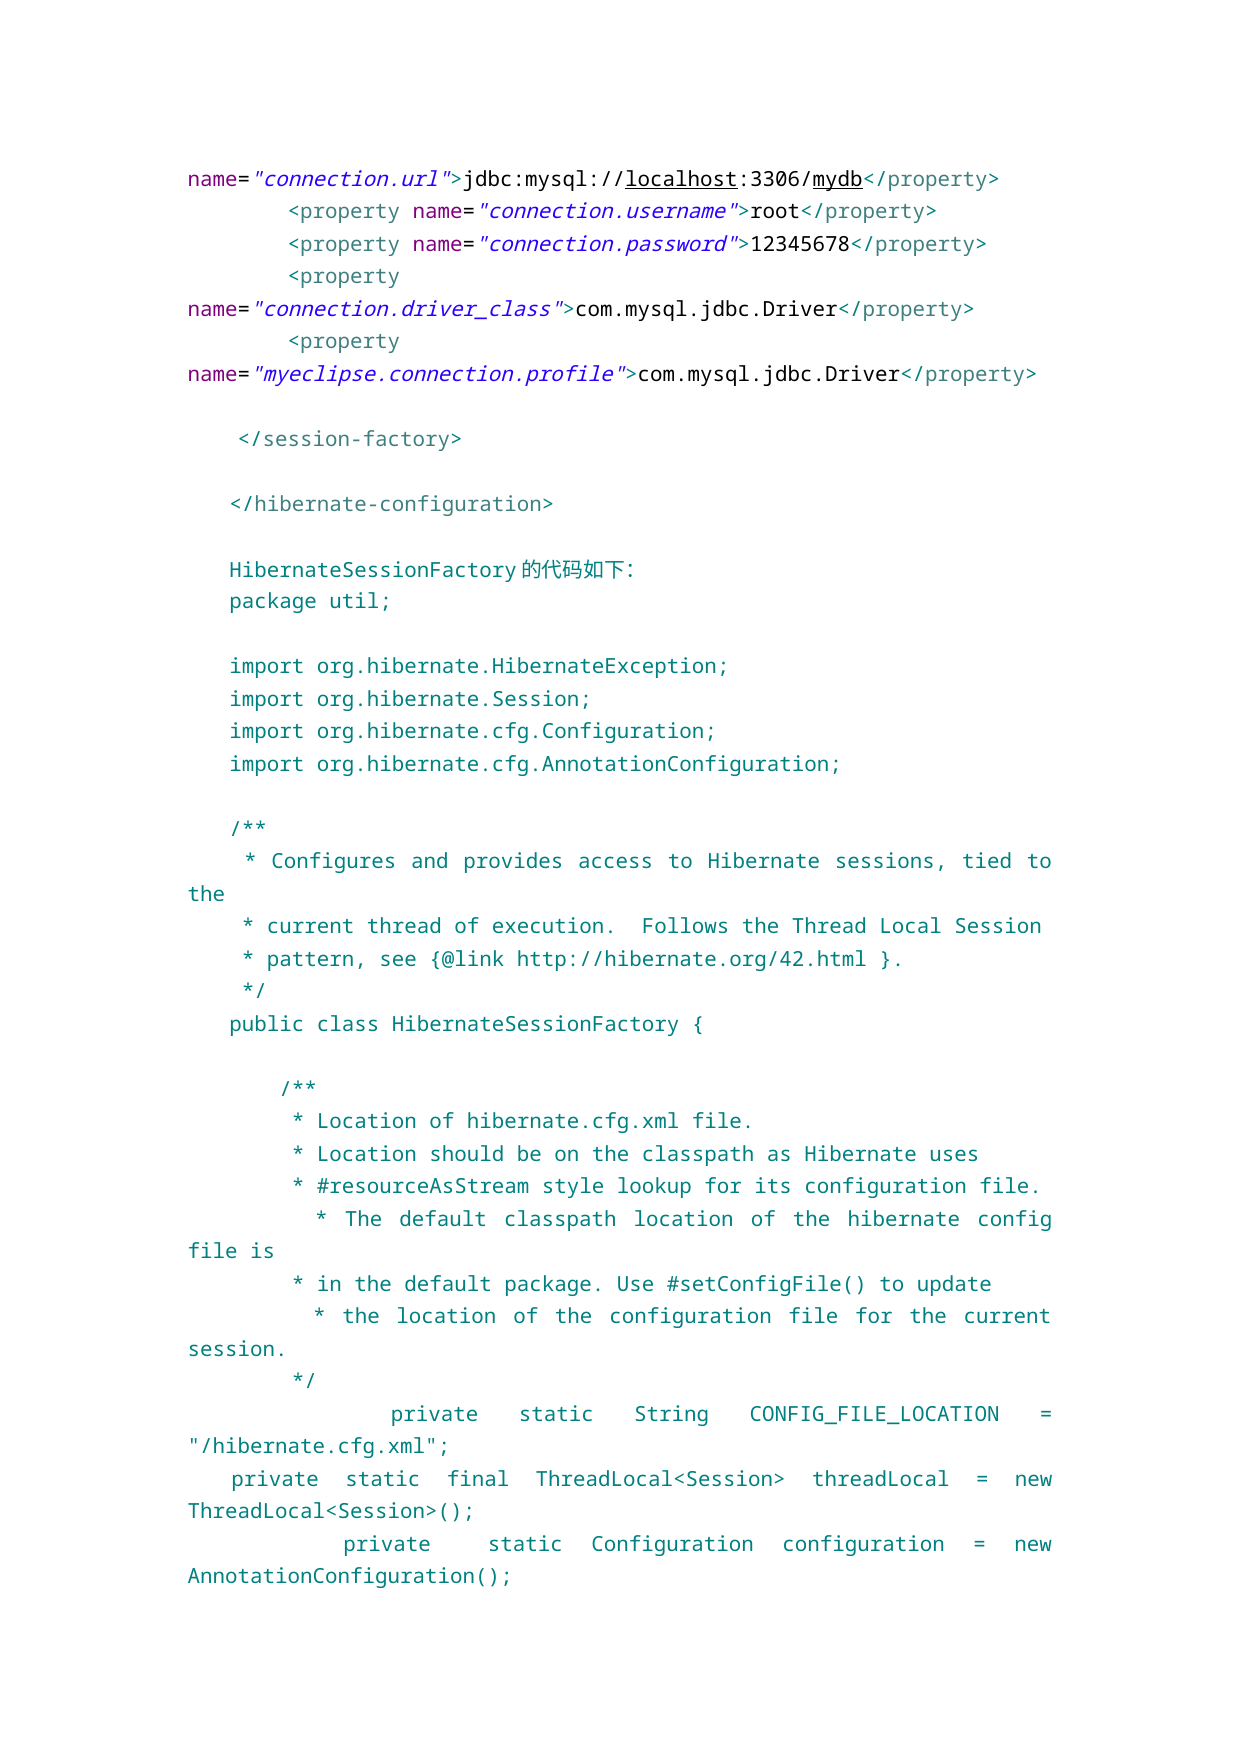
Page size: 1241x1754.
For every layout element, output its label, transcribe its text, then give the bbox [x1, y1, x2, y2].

text import org.hibernate.cfg.Configuration; [187, 714, 1053, 747]
text import org.hibernate.HibernateException; [187, 649, 1053, 682]
text */ [187, 974, 1053, 1007]
text <property name="connection.password">12345678</property> [187, 227, 1053, 259]
text * pattern, see {@link http://hibernate.org/42.html }. [187, 942, 1053, 974]
text <property name="myeclipse.connection.profile">com.mysql.jdbc.Driver</property> [187, 324, 1053, 389]
text private static String CONFIG_FILE_LOCATION = "/hibernate.cfg.xml"; [187, 1397, 1053, 1462]
text * in the default package. Use #setConfigFile() to update [187, 1267, 1053, 1299]
text * Location of hibernate.cfg.xml file. [187, 1104, 1053, 1137]
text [187, 162, 1053, 194]
text public class HibernateSessionFactory { [187, 1007, 1053, 1039]
text </session-factory> [187, 422, 1053, 454]
text /** [187, 1072, 1053, 1104]
text </hibernate-configuration> [187, 487, 1053, 519]
text */ [187, 1364, 1053, 1397]
text import org.hibernate.Session; [187, 682, 1053, 714]
text <property name="connection.driver_class">com.mysql.jdbc.Driver</property> [187, 259, 1053, 324]
text * Location should be on the classpath as Hibernate uses [187, 1137, 1053, 1169]
text <property name="connection.username">root</property> [187, 194, 1053, 227]
text * current thread of execution. Follows the Thread Local Session [187, 909, 1053, 942]
text * The default classpath location of the hibernate config file is [187, 1202, 1053, 1267]
text /** [187, 812, 1053, 844]
text * Configures and provides access to Hibernate sessions, tied to the [187, 844, 1053, 909]
text import org.hibernate.cfg.AnnotationConfiguration; [187, 747, 1053, 779]
text private static Configuration configuration = new AnnotationConfiguration(); [187, 1527, 1053, 1592]
text private static final ThreadLocal<Session> threadLocal = new ThreadLocal<Session>(); [187, 1462, 1053, 1527]
text package util; [187, 584, 1053, 617]
text * the location of the configuration file for the current session. [187, 1299, 1053, 1364]
text * #resourceAsStream style lookup for its configuration file. [187, 1169, 1053, 1202]
text HibernateSessionFactory的代码如下： [187, 552, 1053, 584]
